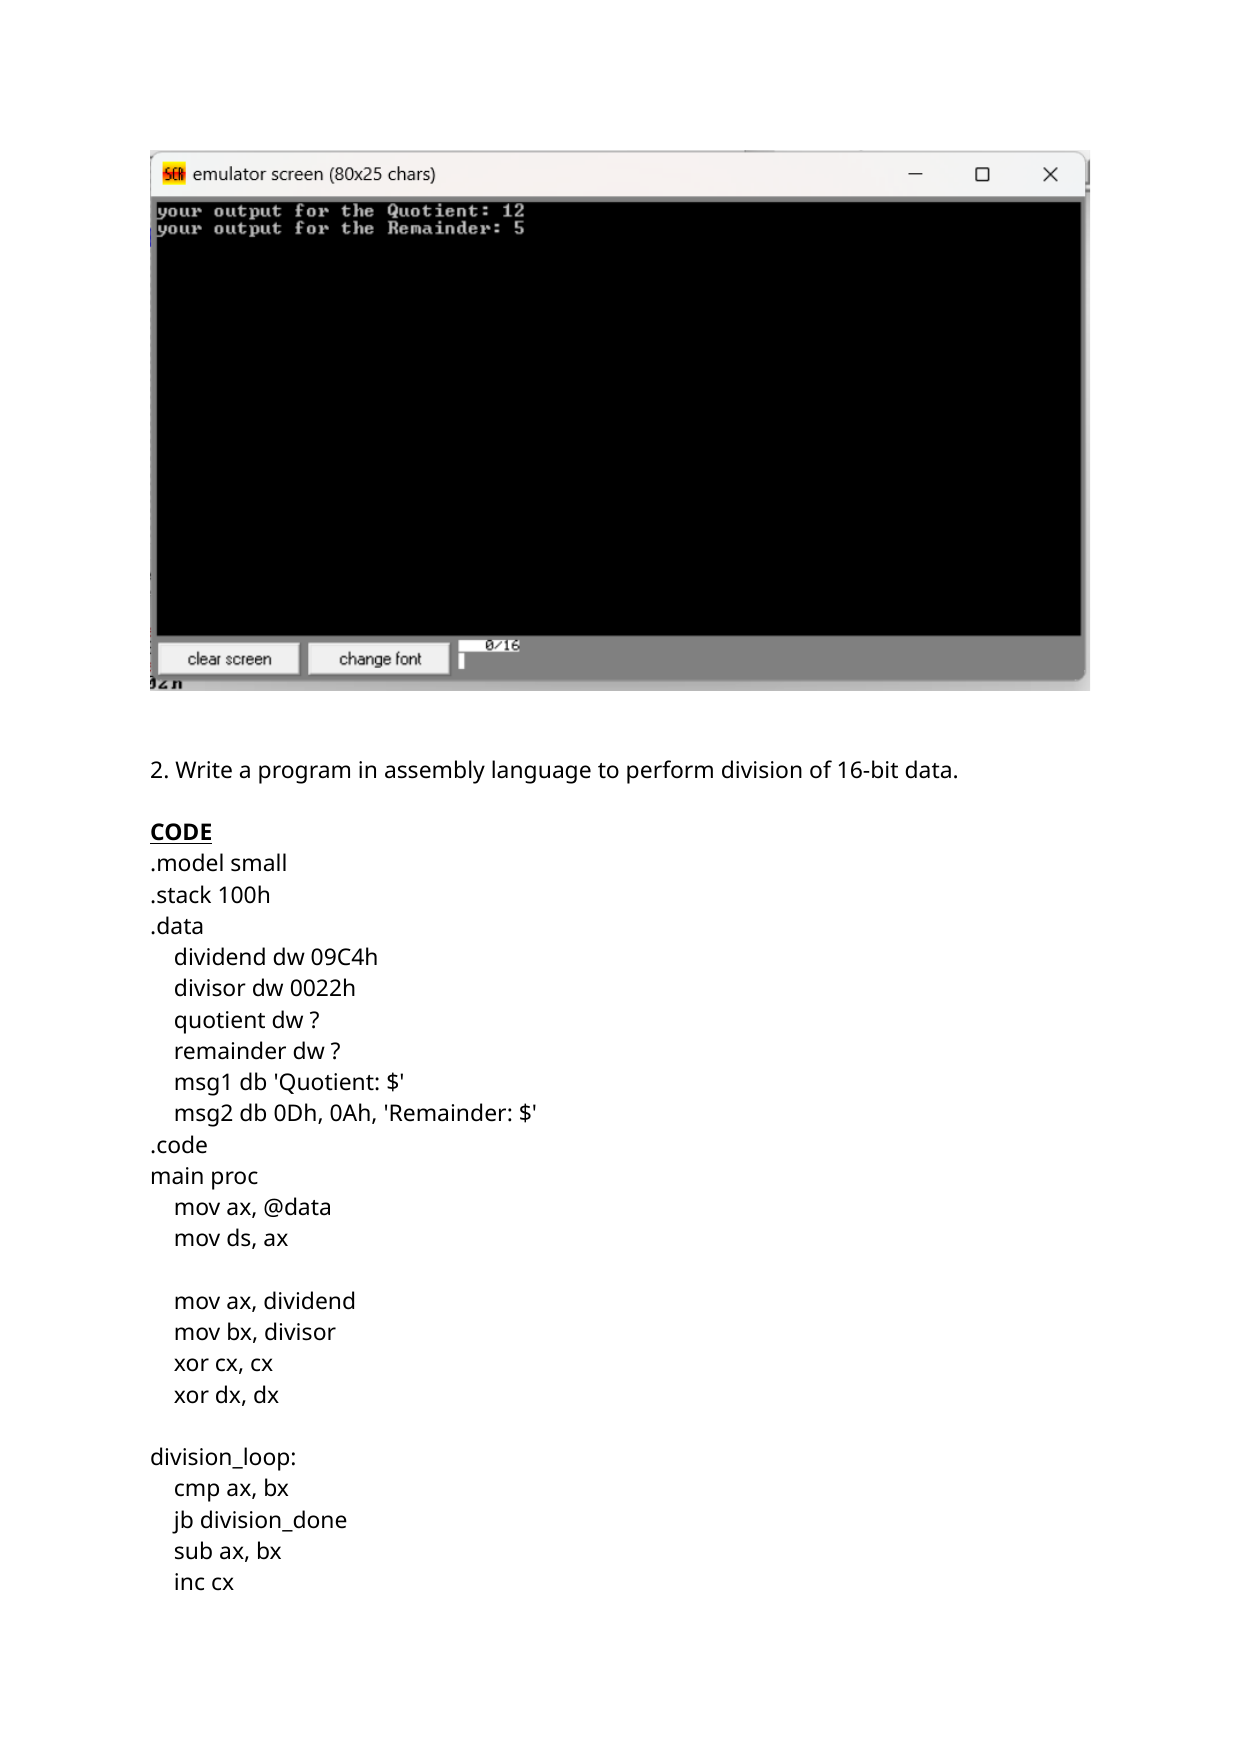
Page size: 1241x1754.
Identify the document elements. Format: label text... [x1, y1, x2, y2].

text mov bx, divisor [150, 1316, 1090, 1347]
text quotient dw ? [150, 1003, 1090, 1035]
picture [150, 150, 1091, 691]
text xor dx, dx [150, 1378, 1090, 1410]
text cmp ax, bx [150, 1472, 1090, 1503]
text mov ax, @data [150, 1191, 1090, 1222]
text main proc [150, 1160, 1090, 1191]
text division_loop: [150, 1441, 1090, 1472]
text divisor dw 0022h [150, 972, 1090, 1003]
text msg2 db 0Dh, 0Ah, 'Remainder: $' [150, 1097, 1090, 1128]
text dividend dw 09C4h [150, 941, 1090, 972]
text mov ax, dividend [150, 1285, 1090, 1316]
text xor cx, cx [150, 1347, 1090, 1378]
text .code [150, 1128, 1090, 1160]
text 2. Write a program in assembly language to perform division of 16-bit data. CODE .model small [150, 753, 1090, 878]
text .stack 100h [150, 878, 1090, 910]
text inc cx [150, 1566, 1090, 1597]
text msg1 db 'Quotient: $' [150, 1066, 1090, 1097]
text remainder dw ? [150, 1035, 1090, 1066]
text jb division_done [150, 1503, 1090, 1535]
text .data [150, 910, 1090, 941]
text mov ds, ax [150, 1222, 1090, 1253]
text sub ax, bx [150, 1535, 1090, 1566]
